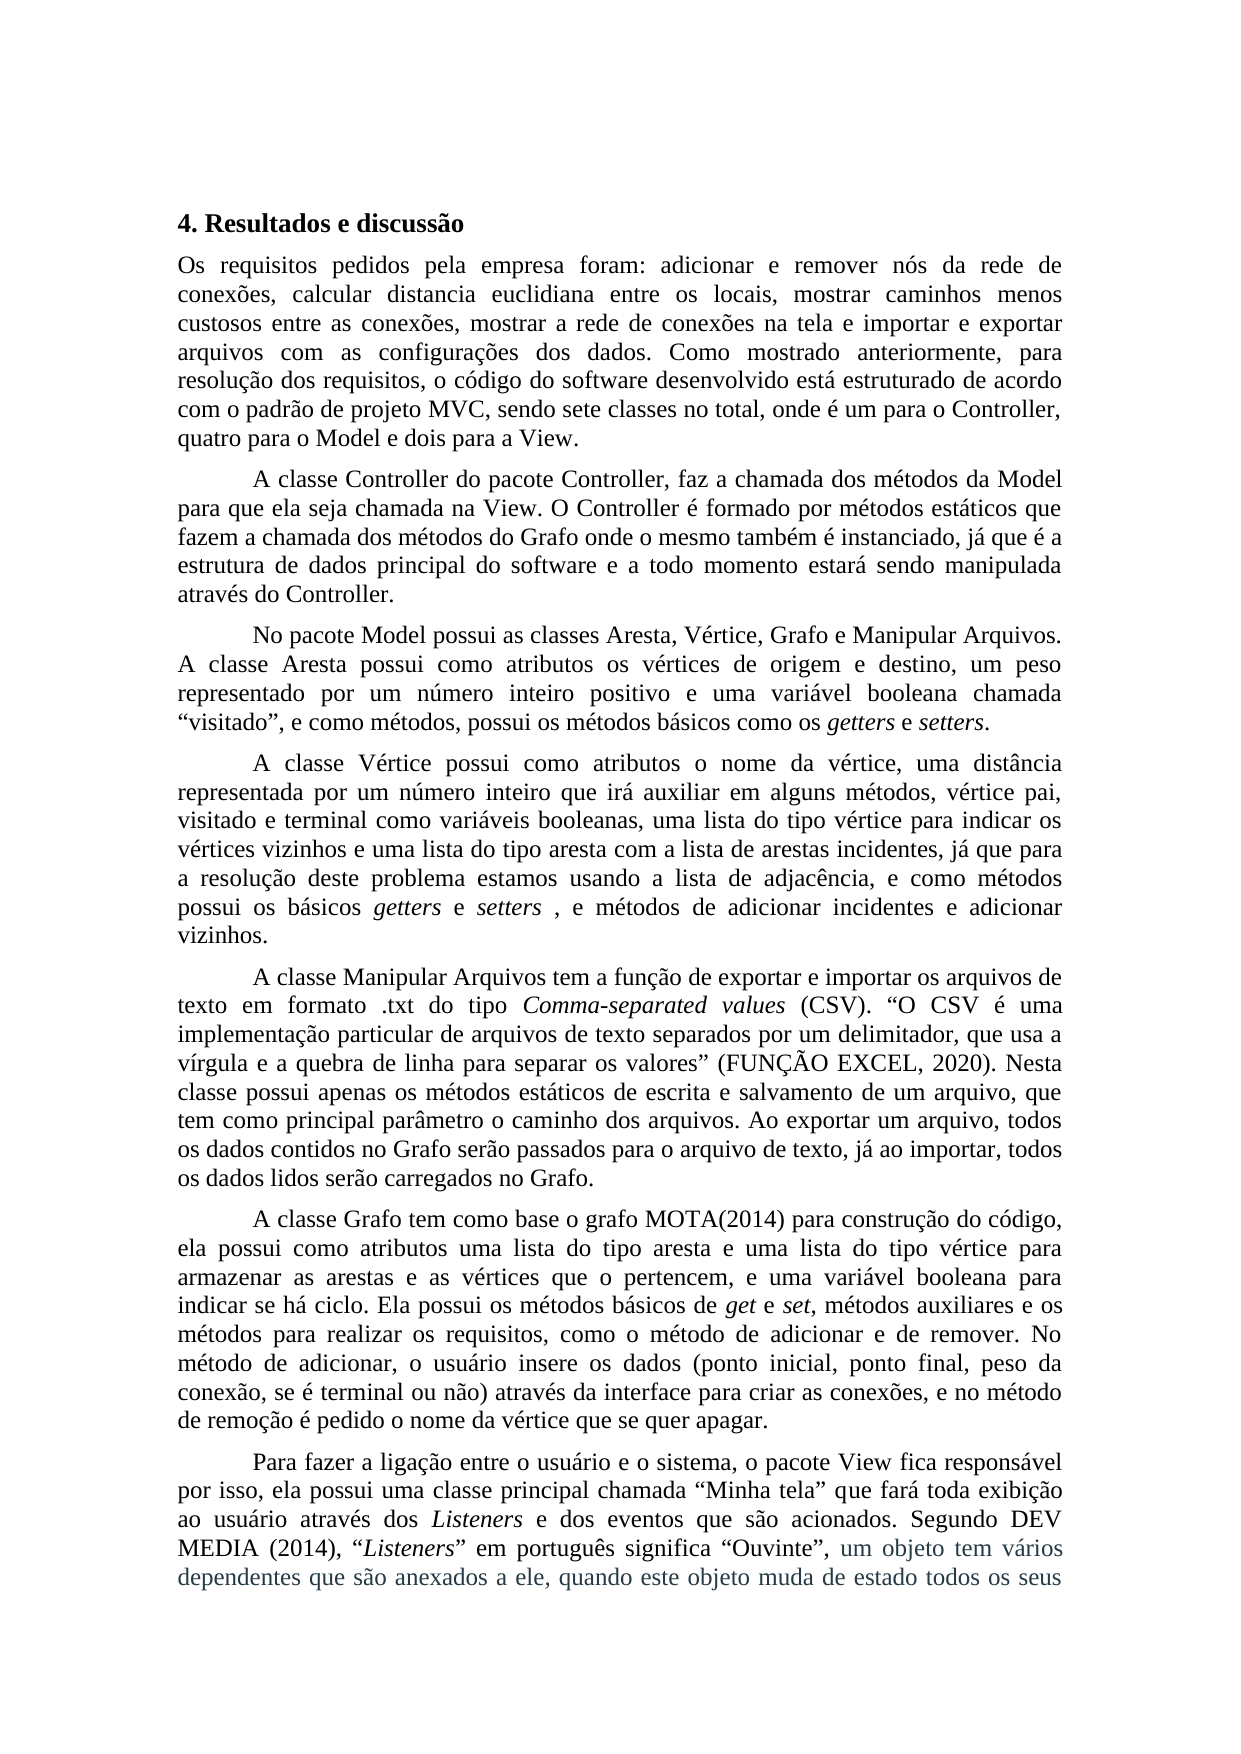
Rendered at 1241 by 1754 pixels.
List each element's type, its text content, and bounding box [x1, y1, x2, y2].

text A classe Controller do pacote Controller, faz a chamada dos métodos da Model para que ela seja chamada na View. O Controller é formado por métodos estáticos que fazem a chamada dos métodos do Grafo onde o mesmo também é instanciado, já que é a estrutura de dados principal do software e a todo momento estará sendo manipulada através do Controller. [177, 464, 1063, 608]
text A classe Vértice possui como atributos o nome da vértice, uma distância representada por um número inteiro que irá auxiliar em alguns métodos, vértice pai, visitado e terminal como variáveis booleanas, uma lista do tipo vértice para indicar os vértices vizinhos e uma lista do tipo aresta com a lista de arestas incidentes, já que para a resolução deste problema estamos usando a lista de adjacência, e como métodos possui os básicos getters e setters , e métodos de adicionar incidentes e adicionar vizinhos. [177, 748, 1063, 949]
text Os requisitos pedidos pela empresa foram: adicionar e remover nós da rede de conexões, calcular distancia euclidiana entre os locais, mostrar caminhos menos custosos entre as conexões, mostrar a rede de conexões na tela e importar e exportar arquivos com as configurações dos dados. Como mostrado anteriormente, para resolução dos requisitos, o código do software desenvolvido está estruturado de acordo com o padrão de projeto MVC, sendo sete classes no total, onde é um para o Controller, quatro para o Model e dois para a View. [177, 250, 1063, 452]
subtitle 4. Resultados e discussão [177, 207, 1063, 238]
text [177, 1447, 1063, 1590]
text No pacote Model possui as classes Aresta, Vértice, Grafo e Manipular Arquivos. A classe Aresta possui como atributos os vértices de origem e destino, um peso representado por um número inteiro positivo e uma variável booleana chamada “visitado”, e como métodos, possui os métodos básicos como os getters e setters. [177, 620, 1063, 735]
text A classe Grafo tem como base o grafo MOTA(2014) para construção do código, ela possui como atributos uma lista do tipo aresta e uma lista do tipo vértice para armazenar as arestas e as vértices que o pertencem, e uma variável booleana para indicar se há ciclo. Ela possui os métodos básicos de get e set, métodos auxiliares e os métodos para realizar os requisitos, como o método de adicionar e de remover. No método de adicionar, o usuário insere os dados (ponto inicial, ponto final, peso da conexão, se é terminal ou não) através da interface para criar as conexões, e no método de remoção é pedido o nome da vértice que se quer apagar. [177, 1204, 1063, 1434]
text A classe Manipular Arquivos tem a função de exportar e importar os arquivos de texto em formato .txt do tipo Comma-separated values (CSV). “O CSV é uma implementação particular de arquivos de texto separados por um delimitador, que usa a vírgula e a quebra de linha para separar os valores” (FUNÇÃO EXCEL, 2020). Nesta classe possui apenas os métodos estáticos de escrita e salvamento de um arquivo, que tem como principal parâmetro o caminho dos arquivos. Ao exportar um arquivo, todos os dados contidos no Grafo serão passados para o arquivo de texto, já ao importar, todos os dados lidos serão carregados no Grafo. [177, 962, 1063, 1192]
